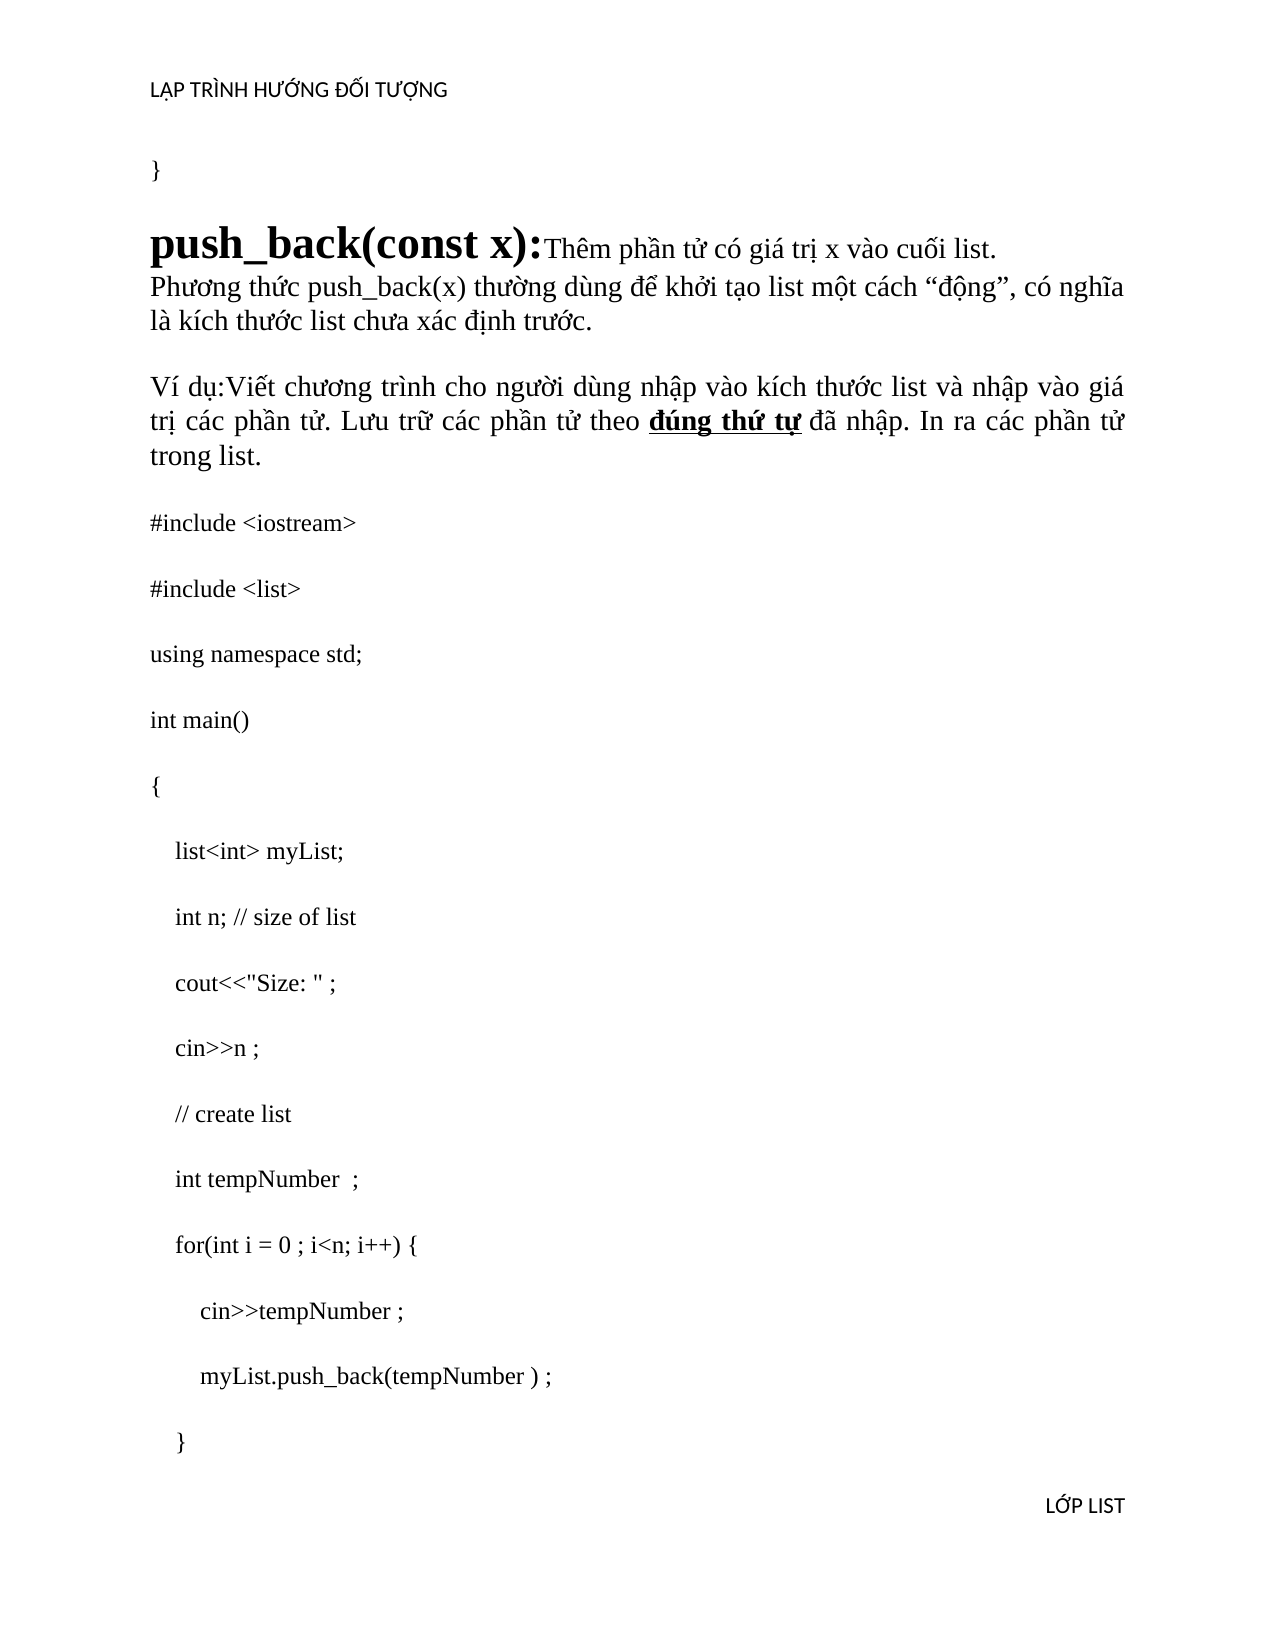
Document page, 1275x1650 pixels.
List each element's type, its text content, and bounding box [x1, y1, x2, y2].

text { [150, 765, 1125, 799]
text for(int i = 0 ; i<n; i++) { [150, 1224, 1125, 1259]
text cin>>tempNumber ; [150, 1290, 1125, 1324]
text #include <list> [150, 568, 1125, 603]
text int tempNumber ; [150, 1159, 1125, 1193]
text int main() [150, 699, 1125, 734]
text } [150, 1421, 1125, 1456]
text list<int> myList; [150, 831, 1125, 865]
text cout<<"Size: " ; [150, 962, 1125, 996]
text using namespace std; [150, 634, 1125, 668]
text myList.push_back(tempNumber ) ; [150, 1356, 1125, 1390]
text Phương thức push_back(x) thường dùng để khởi tạo list một cách “động”, có nghĩa là kích thước list chưa xác định trước. [150, 268, 1125, 337]
subtitle push_back(const x):Thêm phần tử có giá trị x vào cuối list. [150, 216, 1125, 268]
text } [150, 150, 1125, 184]
text Ví dụ:Viết chương trình cho người dùng nhập vào kích thước list và nhập vào giá trị các phần tử. Lưu trữ các phần tử theo đúng thứ tự đã nhập. In ra các phần tử trong list. [150, 368, 1125, 471]
text #include <iostream> [150, 503, 1125, 537]
text cin>>n ; [150, 1028, 1125, 1062]
text // create list [150, 1093, 1125, 1128]
text int n; // size of list [150, 896, 1125, 931]
